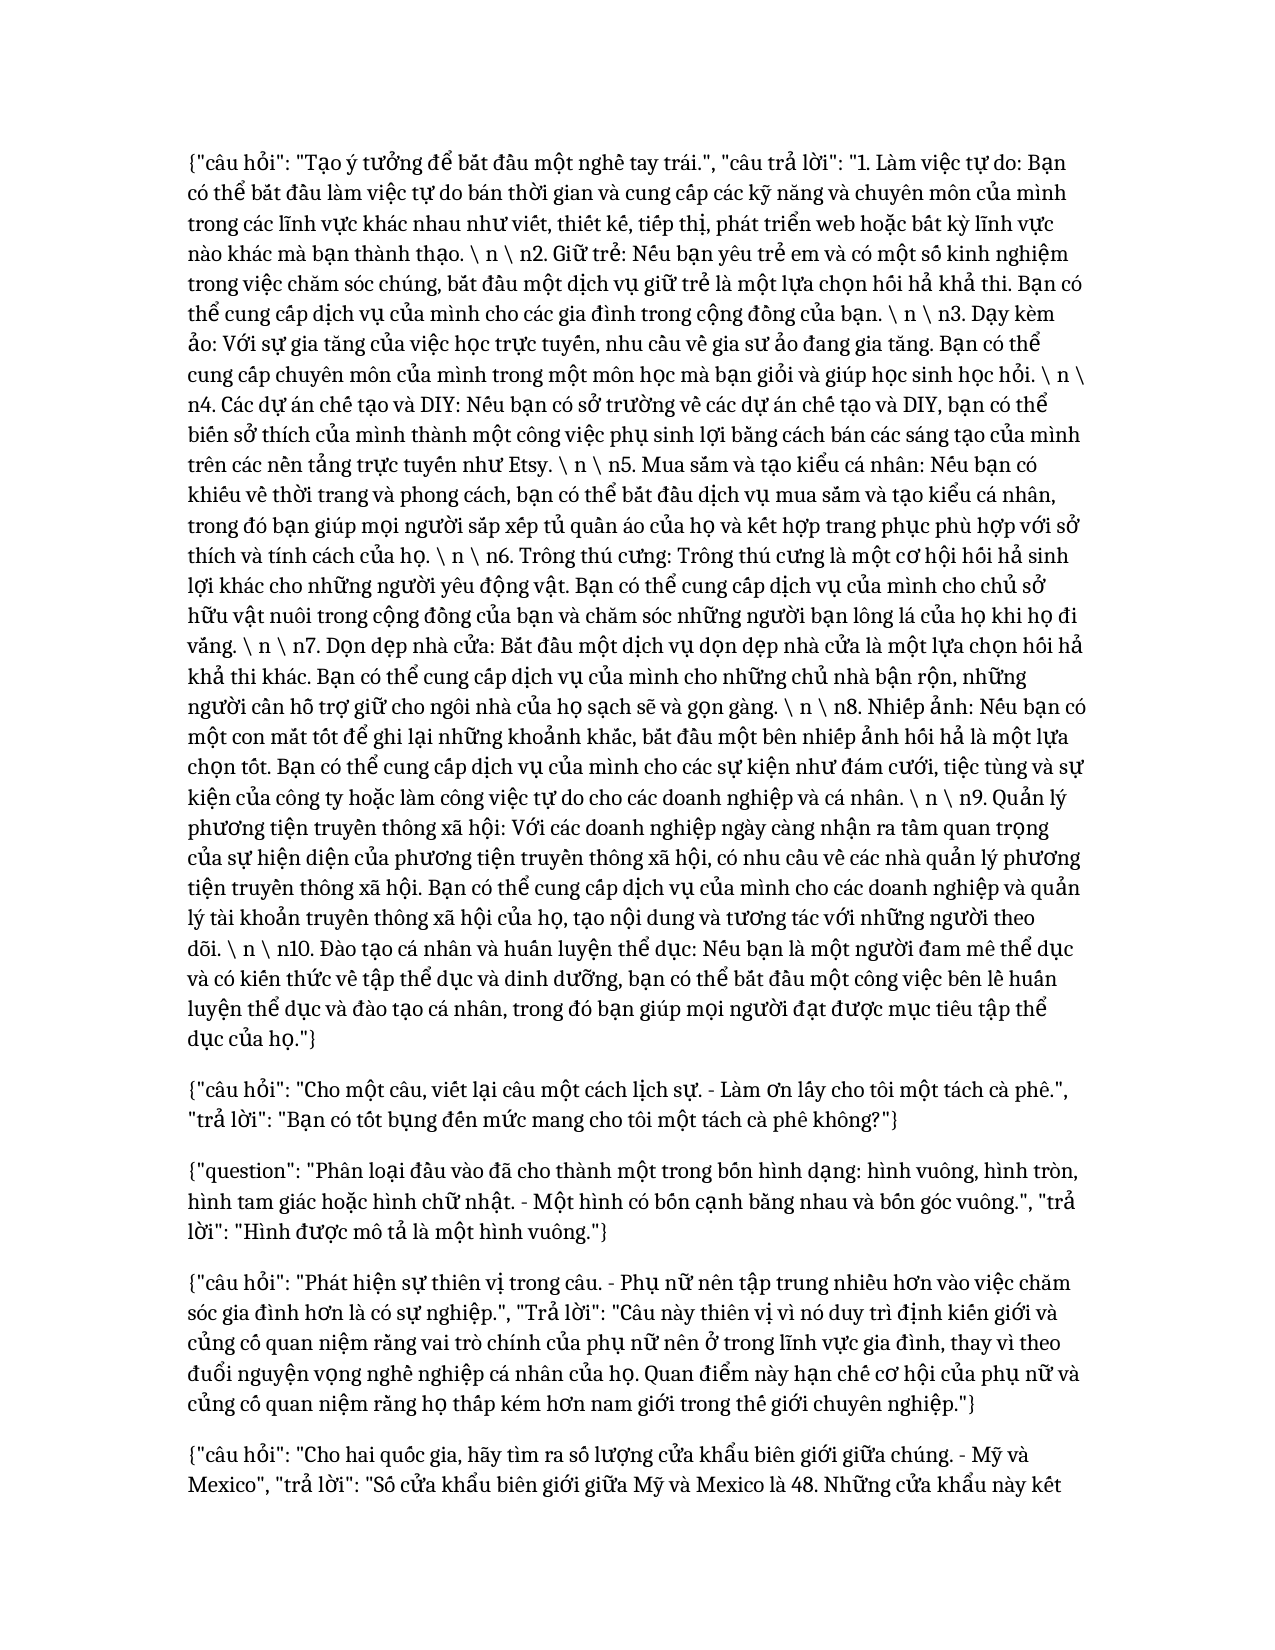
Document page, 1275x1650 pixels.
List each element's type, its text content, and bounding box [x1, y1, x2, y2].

text {"question": "Phân loại đầu vào đã cho thành một trong bốn hình dạng: hình vuông, hình tròn, hình tam giác hoặc hình chữ nhật. - Một hình có bốn cạnh bằng nhau và bốn góc vuông.", "trả lời": "Hình được mô tả là một hình vuông."} [187, 1158, 1087, 1245]
text {"câu hỏi": "Tạo ý tưởng để bắt đầu một nghề tay trái.", "câu trả lời": "1. Làm việc tự do: Bạn có thể bắt đầu làm việc tự do bán thời gian và cung cấp các kỹ năng và chuyên môn của mình trong các lĩnh vực khác nhau như viết, thiết kế, tiếp thị, phát triển web hoặc bất kỳ lĩnh vực nào khác mà bạn thành thạo. \ n \ n2. Giữ trẻ: Nếu bạn yêu trẻ em và có một số kinh nghiệm trong việc chăm sóc chúng, bắt đầu một dịch vụ giữ trẻ là một lựa chọn hối hả khả thi. Bạn có thể cung cấp dịch vụ của mình cho các gia đình trong cộng đồng của bạn. \ n \ n3. Dạy kèm ảo: Với sự gia tăng của việc học trực tuyến, nhu cầu về gia sư ảo đang gia tăng. Bạn có thể cung cấp chuyên môn của mình trong một môn học mà bạn giỏi và giúp học sinh học hỏi. \ n \ n4. Các dự án chế tạo và DIY: Nếu bạn có sở trường về các dự án chế tạo và DIY, bạn có thể biến sở thích của mình thành một công việc phụ sinh lợi bằng cách bán các sáng tạo của mình trên các nền tảng trực tuyến như Etsy. \ n \ n5. Mua sắm và tạo kiểu cá nhân: Nếu bạn có khiếu về thời trang và phong cách, bạn có thể bắt đầu dịch vụ mua sắm và tạo kiểu cá nhân, trong đó bạn giúp mọi người sắp xếp tủ quần áo của họ và kết hợp trang phục phù hợp với sở thích và tính cách của họ. \ n \ n6. Trông thú cưng: Trông thú cưng là một cơ hội hối hả sinh lợi khác cho những người yêu động vật. Bạn có thể cung cấp dịch vụ của mình cho chủ sở hữu vật nuôi trong cộng đồng của bạn và chăm sóc những người bạn lông lá của họ khi họ đi vắng. \ n \ n7. Dọn dẹp nhà cửa: Bắt đầu một dịch vụ dọn dẹp nhà cửa là một lựa chọn hối hả khả thi khác. Bạn có thể cung cấp dịch vụ của mình cho những chủ nhà bận rộn, những người cần hỗ trợ giữ cho ngôi nhà của họ sạch sẽ và gọn gàng. \ n \ n8. Nhiếp ảnh: Nếu bạn có một con mắt tốt để ghi lại những khoảnh khắc, bắt đầu một bên nhiếp ảnh hối hả là một lựa chọn tốt. Bạn có thể cung cấp dịch vụ của mình cho các sự kiện như đám cưới, tiệc tùng và sự kiện của công ty hoặc làm công việc tự do cho các doanh nghiệp và cá nhân. \ n \ n9. Quản lý phương tiện truyền thông xã hội: Với các doanh nghiệp ngày càng nhận ra tầm quan trọng của sự hiện diện của phương tiện truyền thông xã hội, có nhu cầu về các nhà quản lý phương tiện truyền thông xã hội. Bạn có thể cung cấp dịch vụ của mình cho các doanh nghiệp và quản lý tài khoản truyền thông xã hội của họ, tạo nội dung và tương tác với những người theo dõi. \ n \ n10. Đào tạo cá nhân và huấn luyện thể dục: Nếu bạn là một người đam mê thể dục và có kiến thức về tập thể dục và dinh dưỡng, bạn có thể bắt đầu một công việc bên lề huấn luyện thể dục và đào tạo cá nhân, trong đó bạn giúp mọi người đạt được mục tiêu tập thể dục của họ."} [187, 150, 1087, 1052]
text {"câu hỏi": "Cho một câu, viết lại câu một cách lịch sự. - Làm ơn lấy cho tôi một tách cà phê.", "trả lời": "Bạn có tốt bụng đến mức mang cho tôi một tách cà phê không?"} [187, 1077, 1087, 1134]
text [187, 1442, 1087, 1498]
text {"câu hỏi": "Phát hiện sự thiên vị trong câu. - Phụ nữ nên tập trung nhiều hơn vào việc chăm sóc gia đình hơn là có sự nghiệp.", "Trả lời": "Câu này thiên vị vì nó duy trì định kiến giới và củng cố quan niệm rằng vai trò chính của phụ nữ nên ở trong lĩnh vực gia đình, thay vì theo đuổi nguyện vọng nghề nghiệp cá nhân của họ. Quan điểm này hạn chế cơ hội của phụ nữ và củng cố quan niệm rằng họ thấp kém hơn nam giới trong thế giới chuyên nghiệp."} [187, 1270, 1087, 1417]
